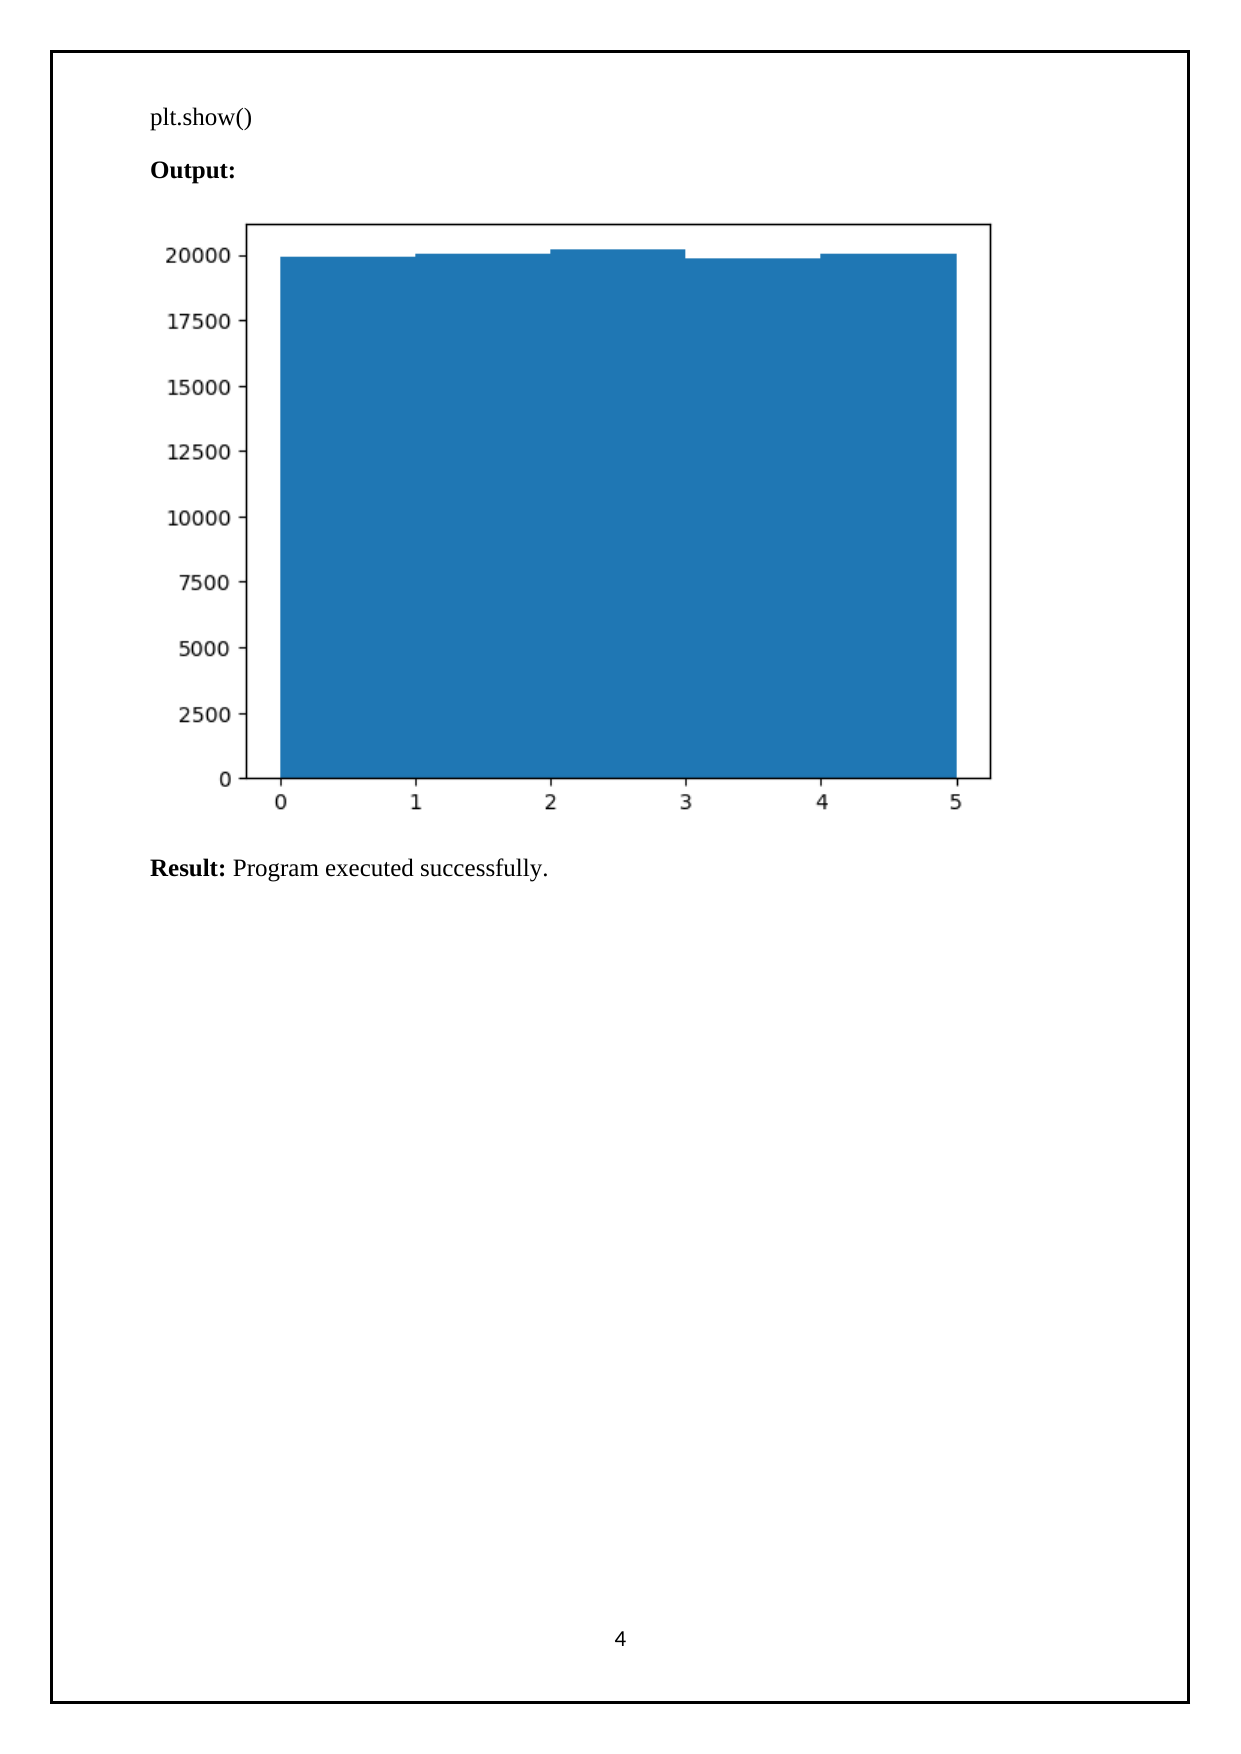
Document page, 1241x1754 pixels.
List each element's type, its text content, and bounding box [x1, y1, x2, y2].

text Result: Program executed successfully. [150, 853, 1090, 882]
picture [150, 209, 1005, 829]
text plt.show() [150, 102, 1090, 131]
text Output: [150, 156, 1090, 184]
